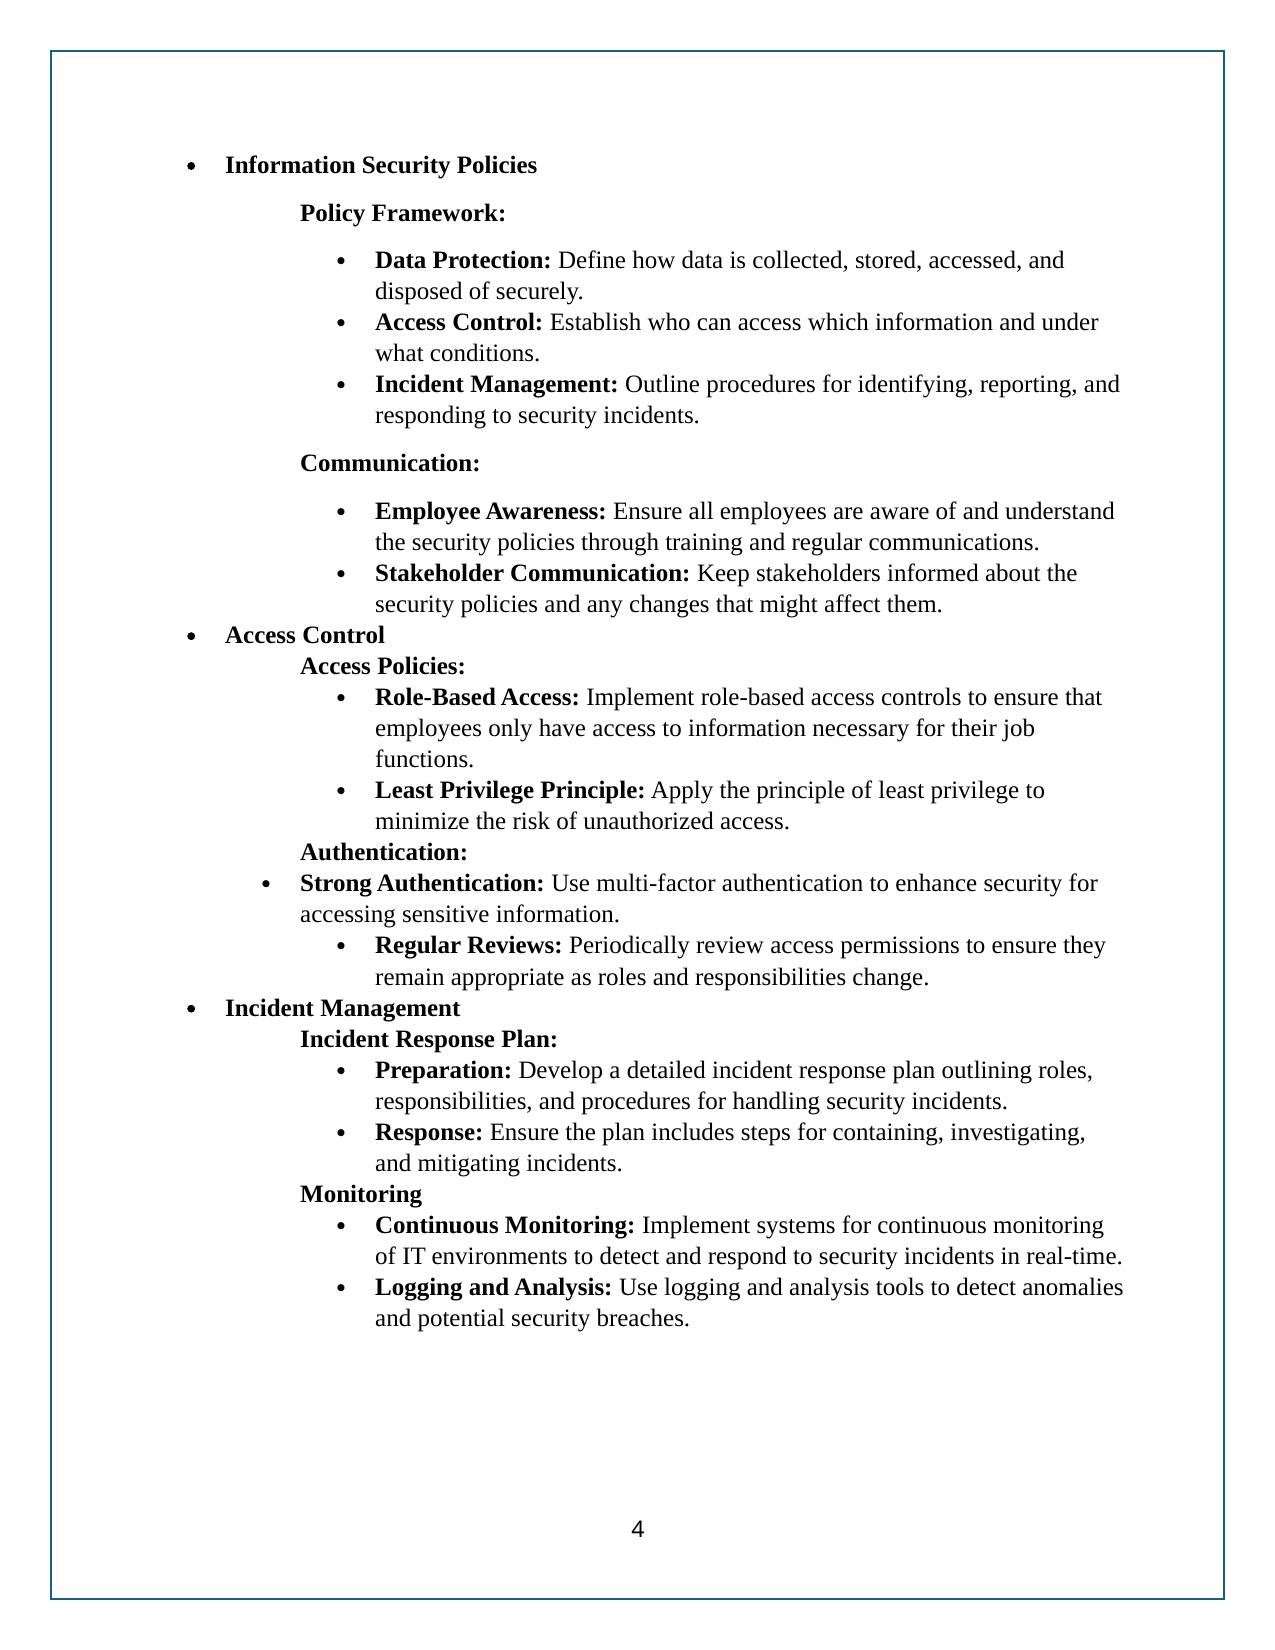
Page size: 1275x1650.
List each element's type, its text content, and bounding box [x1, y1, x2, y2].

list Logging and Analysis: Use logging and analysis tools to detect anomalies and potential security breaches. [337, 1272, 1125, 1332]
list Stakeholder Communication: Keep stakeholders informed about the security policies and any changes that might affect them. [337, 558, 1125, 618]
list Regular Reviews: Periodically review access permissions to ensure they remain appropriate as roles and responsibilities change. [337, 931, 1125, 990]
text Policy Framework: [300, 198, 1125, 226]
list Role-Based Access: Implement role-based access controls to ensure that employees only have access to information necessary for their job functions. [337, 682, 1125, 773]
list Information Security Policies [187, 150, 1125, 179]
list Employee Awareness: Ensure all employees are aware of and understand the security policies through training and regular communications. [337, 496, 1125, 556]
list Authentication: [300, 837, 1125, 866]
list Incident Response Plan: [300, 1024, 1125, 1052]
list Response: Ensure the plan includes steps for containing, investigating, and mitigating incidents. [337, 1117, 1125, 1177]
list Data Protection: Define how data is collected, stored, accessed, and disposed of securely. [337, 245, 1125, 305]
list Strong Authentication: Use multi-factor authentication to enhance security for accessing sensitive information. [262, 868, 1125, 928]
list Access Control [187, 620, 1125, 649]
list Least Privilege Principle: Apply the principle of least privilege to minimize the risk of unauthorized access. [337, 775, 1125, 835]
list Access Control: Establish who can access which information and under what conditions. [337, 307, 1125, 367]
list Incident Management: Outline procedures for identifying, reporting, and responding to security incidents. [337, 369, 1125, 429]
list Preparation: Develop a detailed incident response plan outlining roles, responsibilities, and procedures for handling security incidents. [337, 1055, 1125, 1114]
list Continuous Monitoring: Implement systems for continuous monitoring of IT environments to detect and respond to security incidents in real-time. [337, 1210, 1125, 1270]
list Incident Management [187, 993, 1125, 1021]
list Monitoring [300, 1179, 1125, 1208]
text Communication: [300, 448, 1125, 477]
list Access Policies: [300, 651, 1125, 680]
